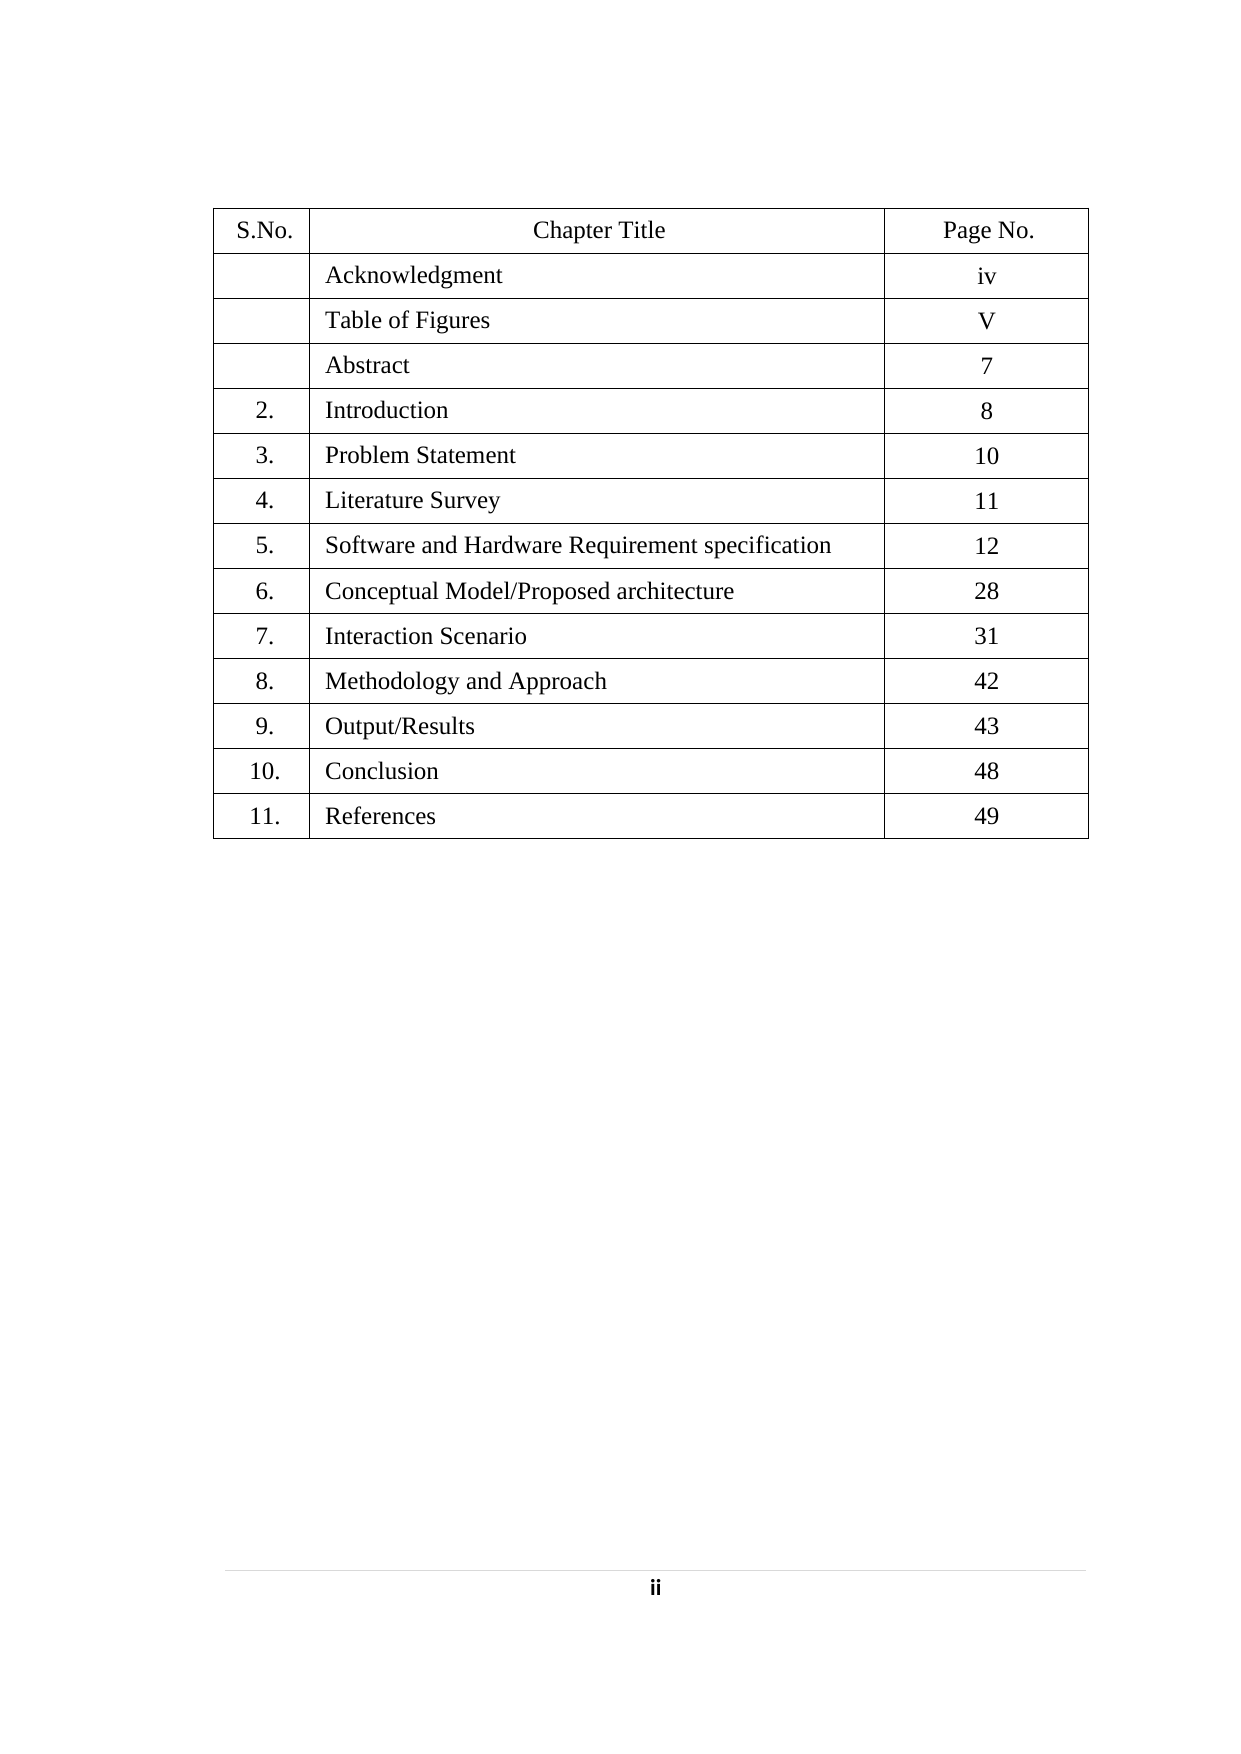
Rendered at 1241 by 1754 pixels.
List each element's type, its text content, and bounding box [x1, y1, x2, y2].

table_cell Acknowledgment [310, 254, 884, 297]
table_cell 10. [214, 749, 309, 792]
table_cell Abstract [310, 344, 884, 387]
table_cell 28 [885, 569, 1088, 612]
table_cell 4. [214, 479, 309, 522]
table_cell [214, 299, 309, 342]
table_cell Interaction Scenario [310, 614, 884, 657]
table_cell 48 [885, 749, 1088, 792]
table_cell iv [885, 254, 1088, 297]
table_cell 8. [214, 659, 309, 702]
table_cell 6. [214, 569, 309, 612]
table_cell V [885, 299, 1088, 342]
table_cell 43 [885, 704, 1088, 747]
table_cell 12 [885, 524, 1088, 567]
table_cell 10 [885, 434, 1088, 477]
table_cell 11. [214, 794, 309, 837]
table_cell Software and Hardware Requirement specification [310, 524, 884, 567]
table_header S.No. [214, 209, 309, 252]
table_header Chapter Title [310, 209, 884, 252]
table_cell Methodology and Approach [310, 659, 884, 702]
table_cell 7 [885, 344, 1088, 387]
table_cell Conceptual Model/Proposed architecture [310, 569, 884, 612]
table_cell References [310, 794, 884, 837]
table_cell Table of Figures [310, 299, 884, 342]
table_cell 42 [885, 659, 1088, 702]
table_cell Conclusion [310, 749, 884, 792]
table_cell Literature Survey [310, 479, 884, 522]
table_cell Introduction [310, 389, 884, 432]
table_cell [214, 344, 309, 387]
table_cell Output/Results [310, 704, 884, 747]
table_cell 8 [885, 389, 1088, 432]
table_cell 3. [214, 434, 309, 477]
table_header Page No. [885, 209, 1088, 252]
table_cell 11 [885, 479, 1088, 522]
table_cell 2. [214, 389, 309, 432]
table_cell Problem Statement [310, 434, 884, 477]
table_cell 31 [885, 614, 1088, 657]
table_cell 5. [214, 524, 309, 567]
table_cell 7. [214, 614, 309, 657]
table_cell [214, 254, 309, 297]
table_cell 9. [214, 704, 309, 747]
table_cell 49 [885, 794, 1088, 837]
